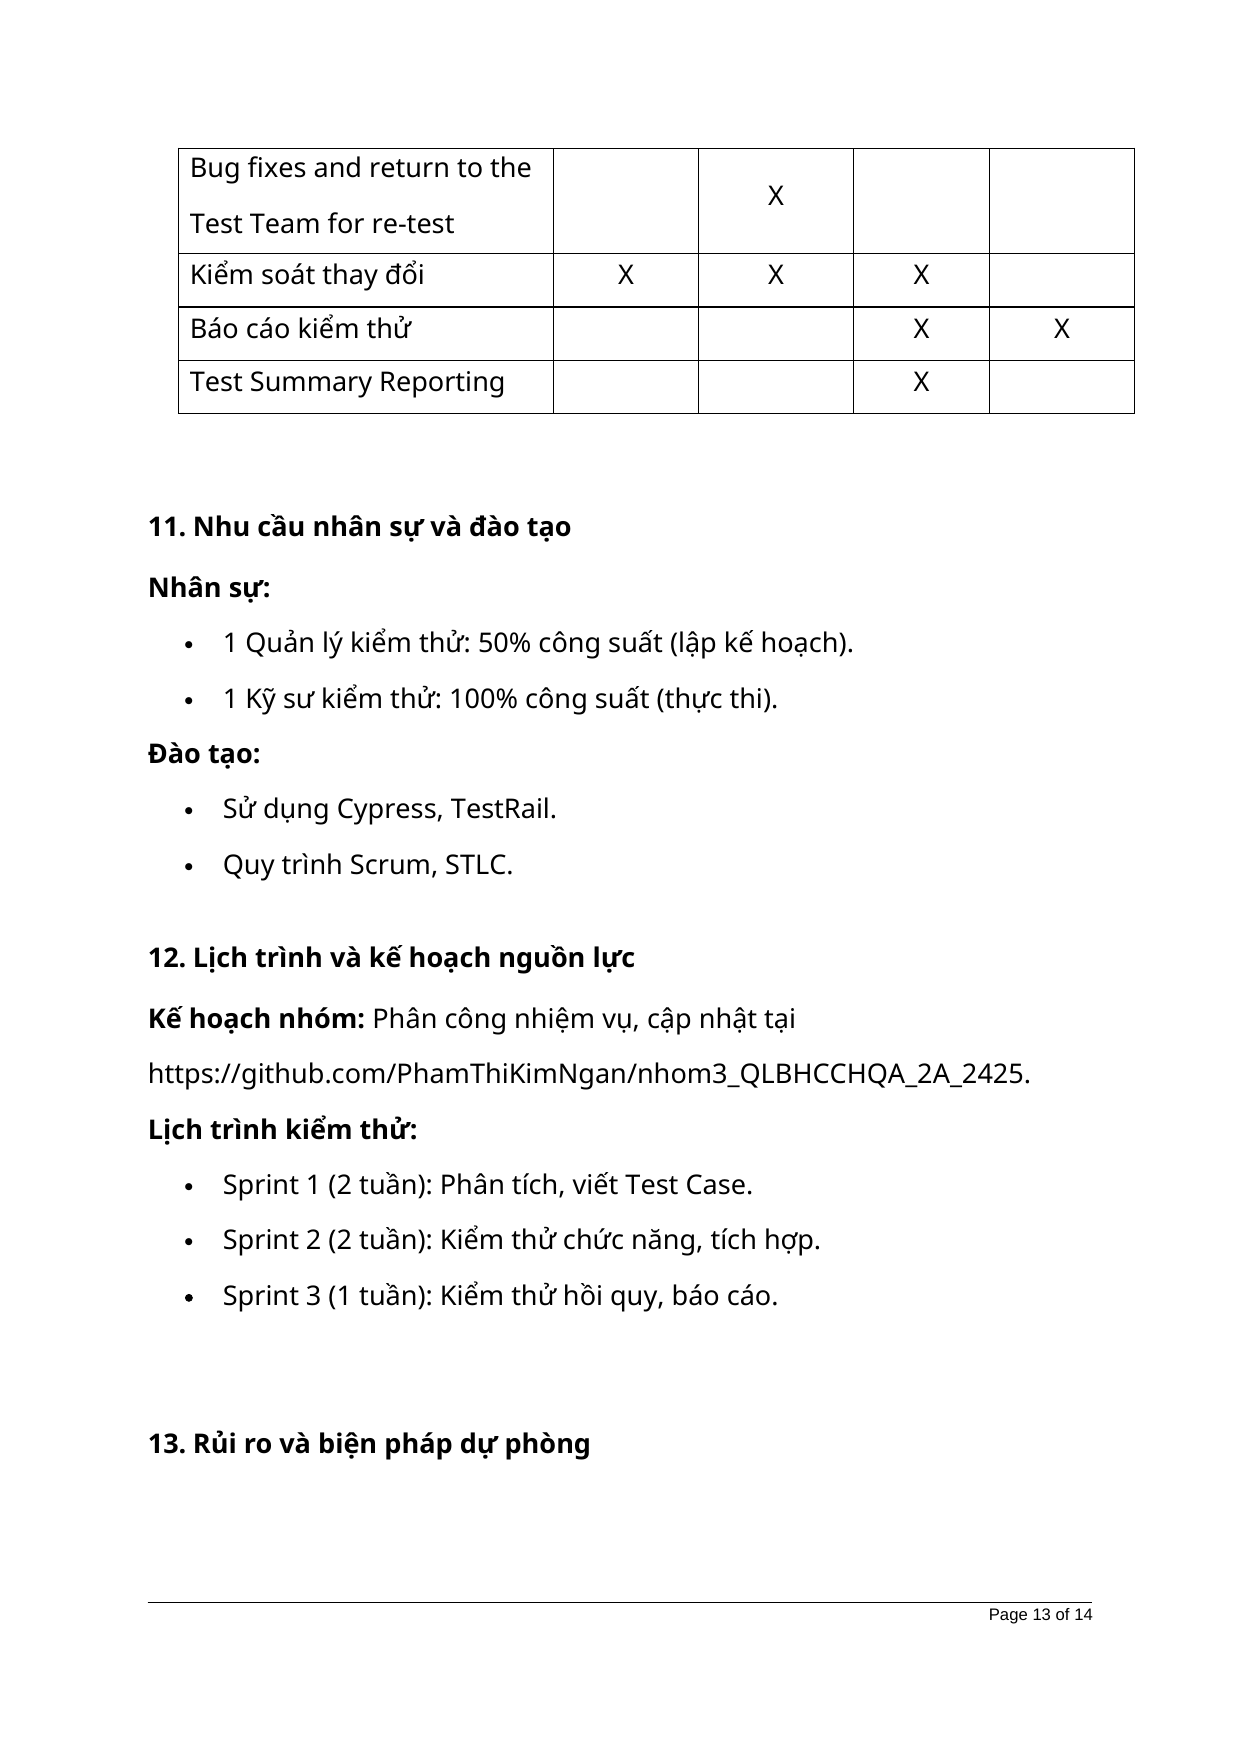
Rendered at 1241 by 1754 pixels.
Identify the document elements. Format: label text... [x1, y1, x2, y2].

table_cell [854, 149, 989, 253]
list Quy trình Scrum, STLC. [185, 845, 1092, 882]
table_cell [554, 308, 698, 360]
list Sử dụng Cypress, TestRail. [185, 790, 1092, 827]
table_cell X [699, 149, 853, 253]
text Nhân sự: [148, 569, 1092, 606]
list 1 Quản lý kiểm thử: 50% công suất (lập kế hoạch). [185, 624, 1092, 661]
table_cell X [854, 361, 989, 413]
text Kế hoạch nhóm: Phân công nhiệm vụ, cập nhật tại https://github.com/PhamThiKimNgan/nhom3_QLBHCCHQA_2A_2425. Lịch trình kiểm thử: [148, 999, 1092, 1147]
list Sprint 3 (1 tuần): Kiểm thử hồi quy, báo cáo. [185, 1276, 1092, 1313]
table_cell [554, 149, 698, 253]
text Đào tạo: [148, 734, 1092, 771]
table_cell [990, 149, 1134, 253]
list 1 Kỹ sư kiểm thử: 100% công suất (thực thi). [185, 679, 1092, 716]
table_cell [990, 361, 1134, 413]
table_cell Test Summary Reporting [179, 361, 553, 413]
table_cell X [554, 254, 698, 306]
subtitle Nhu cầu nhân sự và đào tạo [148, 507, 1092, 544]
subtitle Lịch trình và kế hoạch nguồn lực [148, 938, 1092, 975]
list Sprint 1 (2 tuần): Phân tích, viết Test Case. [185, 1166, 1092, 1202]
table_cell X [854, 308, 989, 360]
table_cell X [990, 308, 1134, 360]
table_cell [554, 361, 698, 413]
subtitle Rủi ro và biện pháp dự phòng [148, 1424, 1092, 1461]
list Sprint 2 (2 tuần): Kiểm thử chức năng, tích hợp. [185, 1221, 1092, 1258]
table_cell Bug fixes and return to the Test Team for re-test [179, 149, 553, 253]
table_cell [699, 308, 853, 360]
table_cell Báo cáo kiểm thử [179, 308, 553, 360]
table_cell Kiểm soát thay đổi [179, 254, 553, 306]
table_cell X [699, 254, 853, 306]
table_cell X [854, 254, 989, 306]
table_cell [699, 361, 853, 413]
table_cell [990, 254, 1134, 306]
